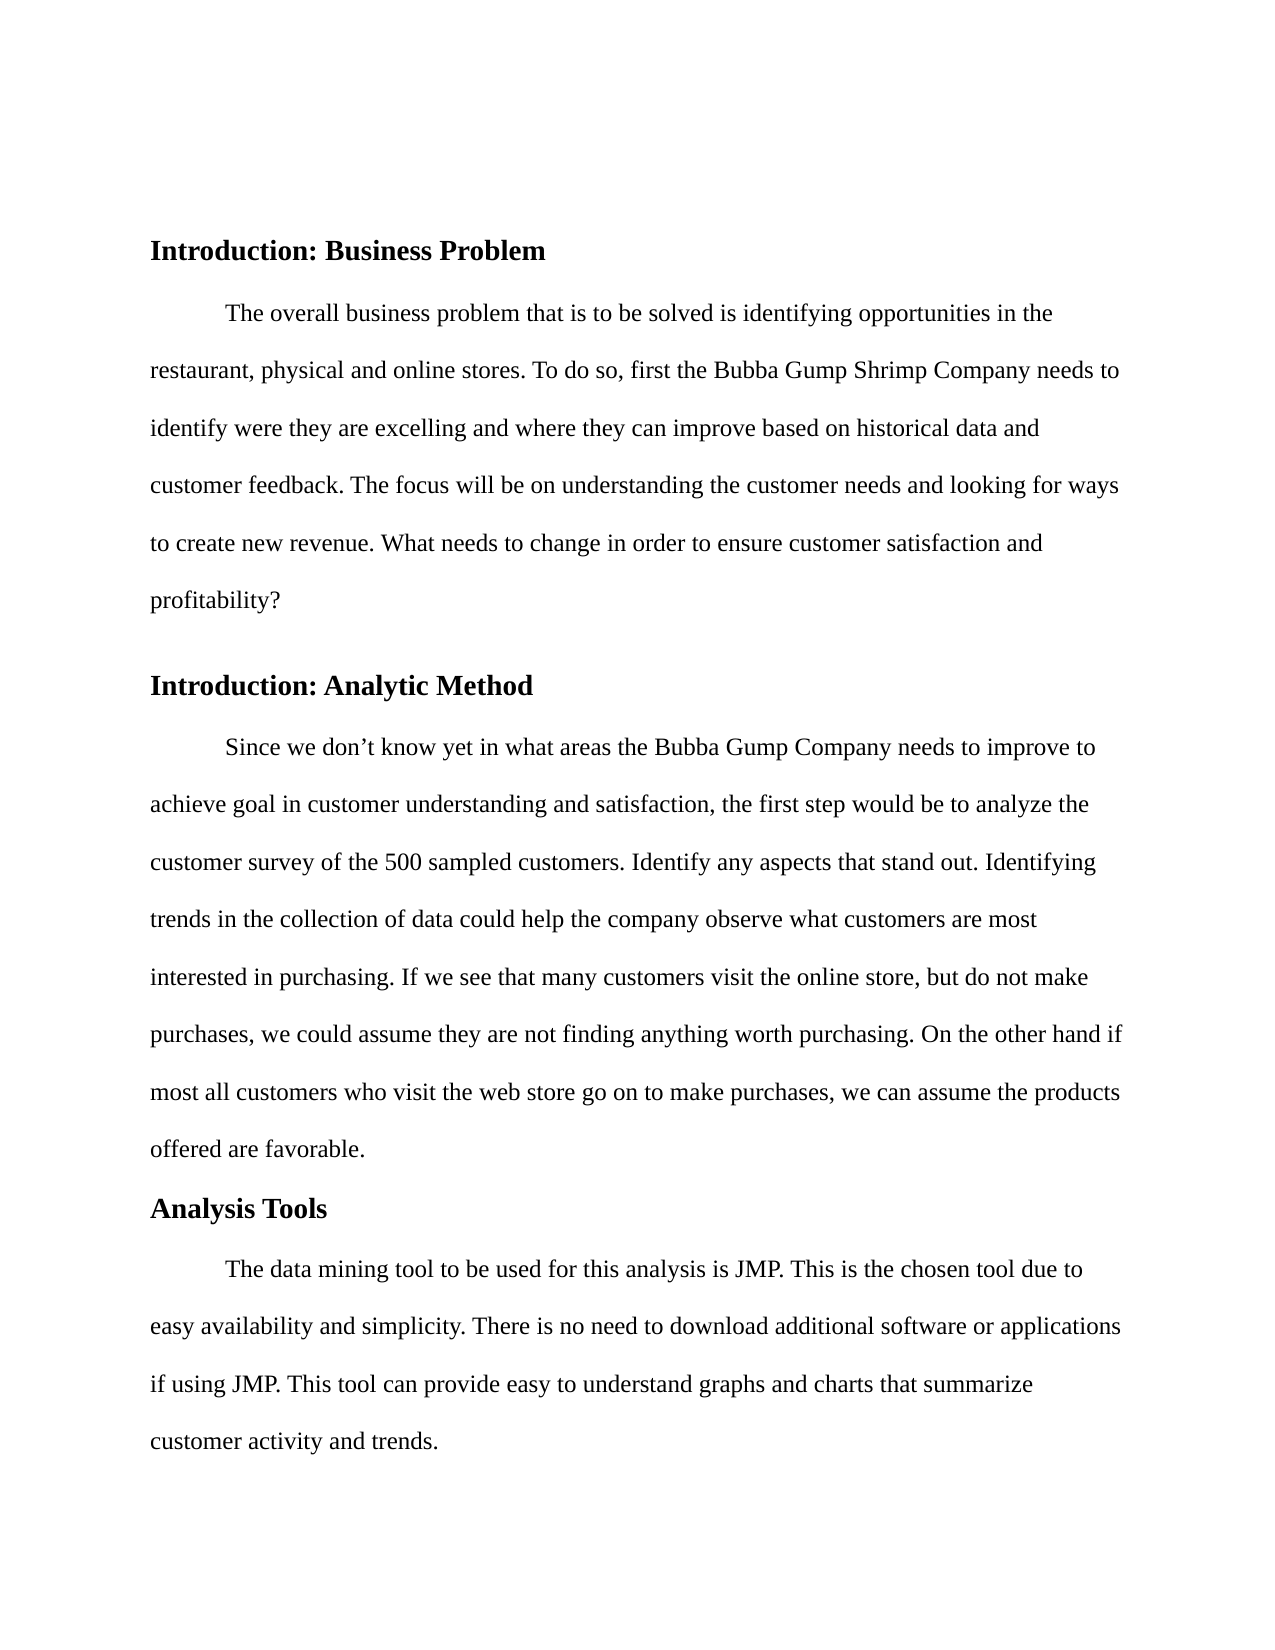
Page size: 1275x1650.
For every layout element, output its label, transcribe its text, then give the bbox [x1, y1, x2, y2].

subtitle Introduction: Business Problem [150, 233, 1125, 267]
text The overall business problem that is to be solved is identifying opportunities in the restaurant, physical and online stores. To do so, first the Bubba Gump Shrimp Company needs to identify were they are excelling and where they can improve based on historical data and customer feedback. The focus will be on understanding the customer needs and looking for ways to create new revenue. What needs to change in order to ensure customer satisfaction and profitability? [150, 298, 1125, 614]
text Since we don’t know yet in what areas the Bubba Gump Company needs to improve to achieve goal in customer understanding and satisfaction, the first step would be to analyze the customer survey of the 500 sampled customers. Identify any aspects that stand out. Identifying trends in the collection of data could help the company observe what customers are most interested in purchasing. If we see that many customers visit the online store, but do not make purchases, we could assume they are not finding anything worth purchasing. On the other hand if most all customers who visit the web store go on to make purchases, we can assume the products offered are favorable. [150, 732, 1125, 1163]
subtitle Introduction: Analytic Method [150, 668, 1125, 701]
text Analysis Tools The data mining tool to be used for this analysis is JMP. This is the chosen tool due to easy availability and simplicity. There is no need to download additional software or applications if using JMP. This tool can provide easy to understand graphs and charts that summarize customer activity and trends. [150, 1192, 1125, 1455]
